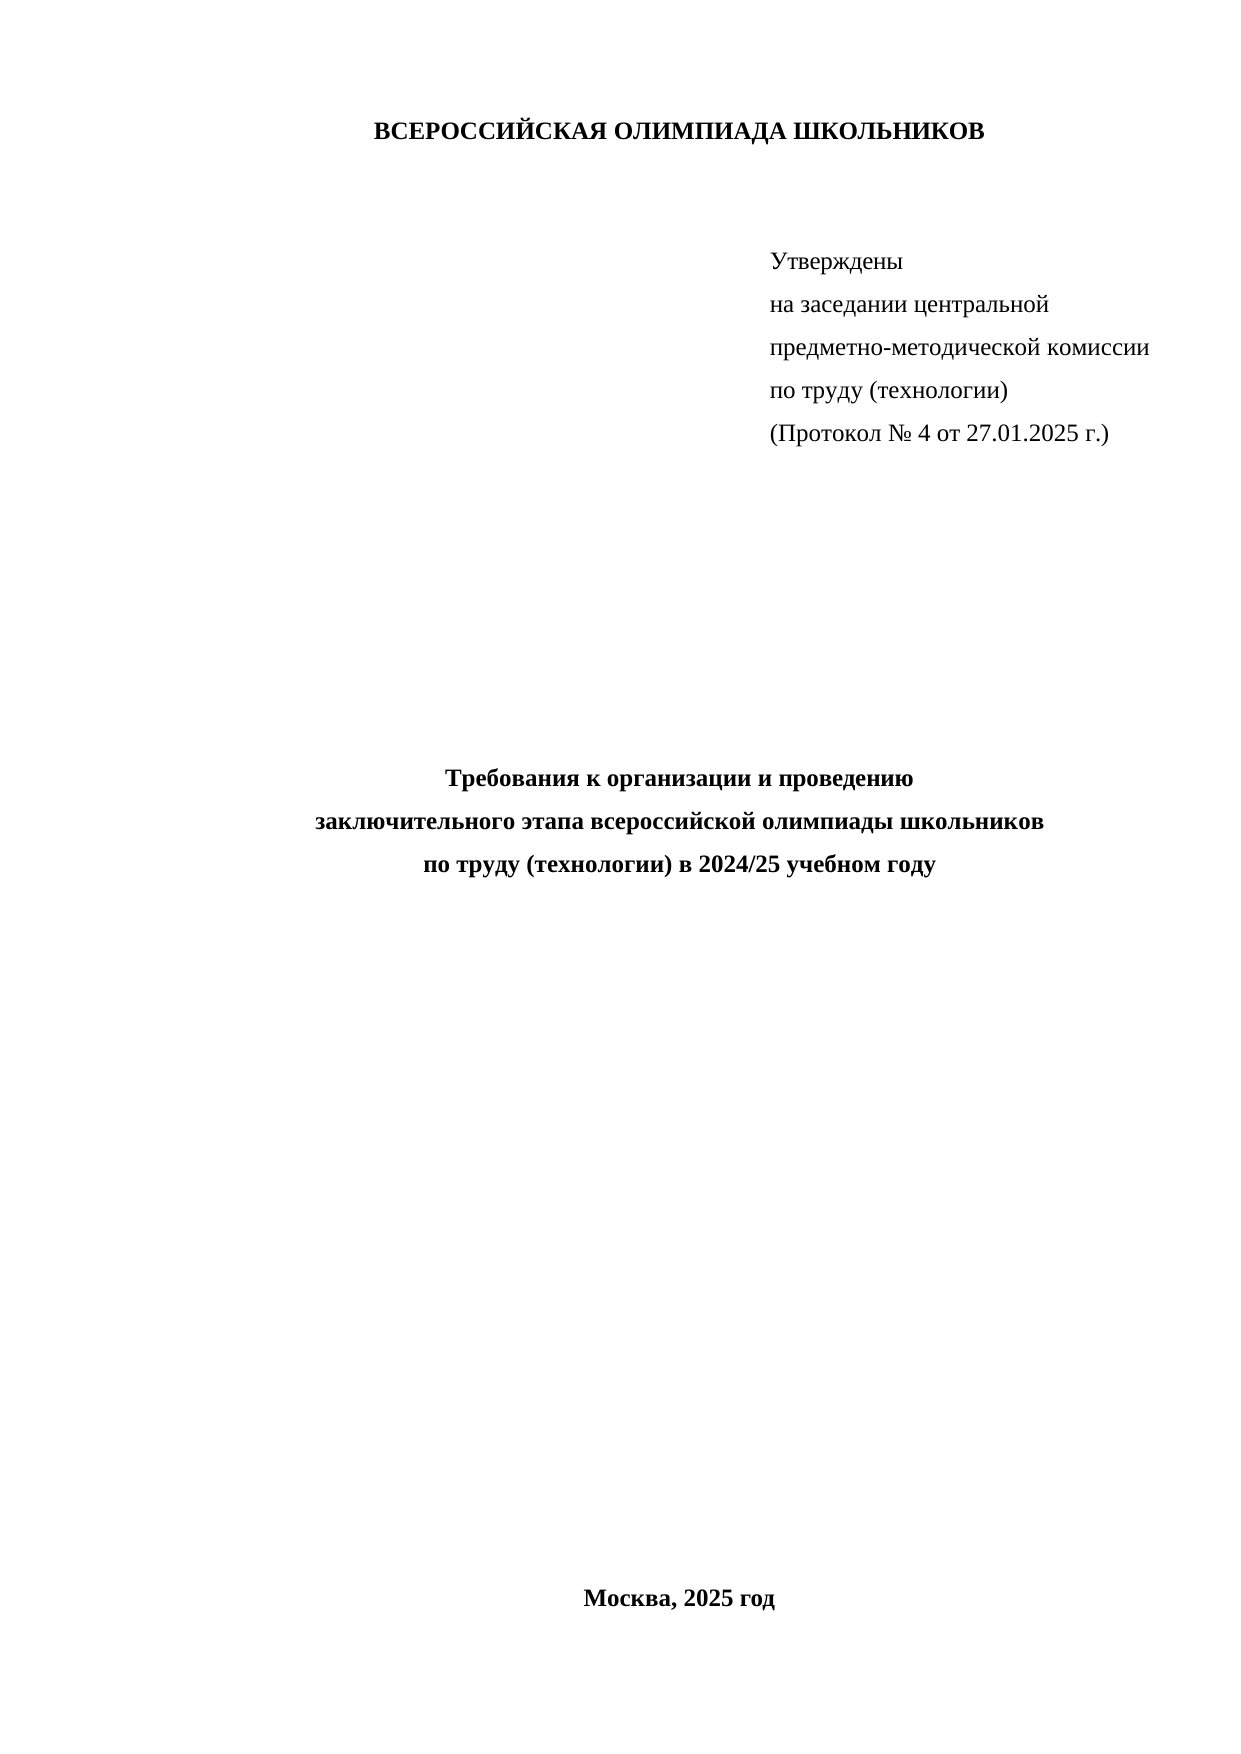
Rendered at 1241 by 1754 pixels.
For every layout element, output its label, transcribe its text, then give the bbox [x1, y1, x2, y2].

text Москва, 2025 год [305, 1583, 1053, 1612]
text (Протокол № 4 от 27.01.2025 г.) [769, 418, 1211, 447]
text Утверждены [769, 246, 1211, 274]
text заключительного этапа всероссийской олимпиады школьников по труду (технологии) в 2024/25 учебном году [305, 806, 1054, 878]
text на заседании центральной предметно-методической комиссии по труду (технологии) [769, 289, 1150, 404]
subtitle ВСЕРОССИЙСКАЯ ОЛИМПИАДА ШКОЛЬНИКОВ [305, 116, 1053, 145]
text Требования к организации и проведению [305, 763, 1053, 792]
